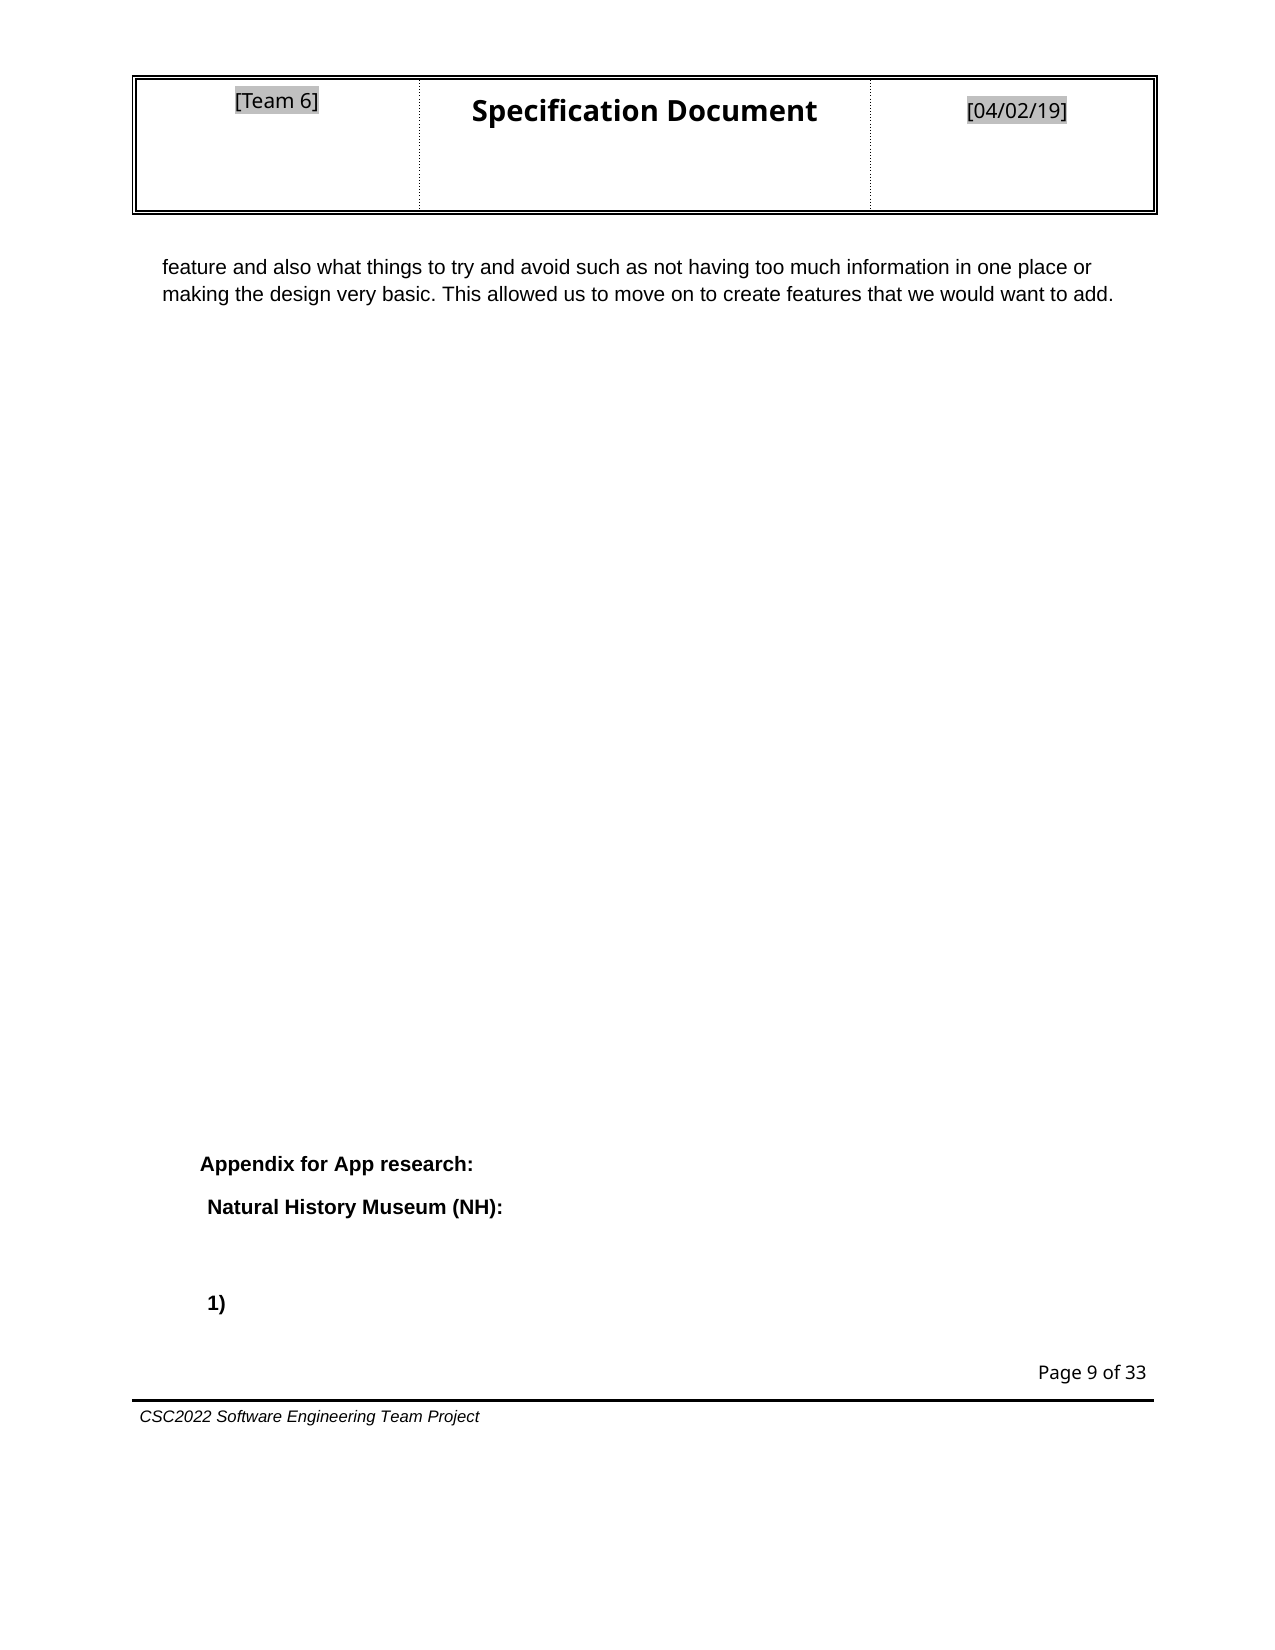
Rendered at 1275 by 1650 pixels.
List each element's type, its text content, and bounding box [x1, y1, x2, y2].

text 1) [207, 1291, 1147, 1315]
text Natural History Museum (NH): [207, 1194, 1147, 1218]
text Appendix for App research: [199, 1152, 1147, 1176]
